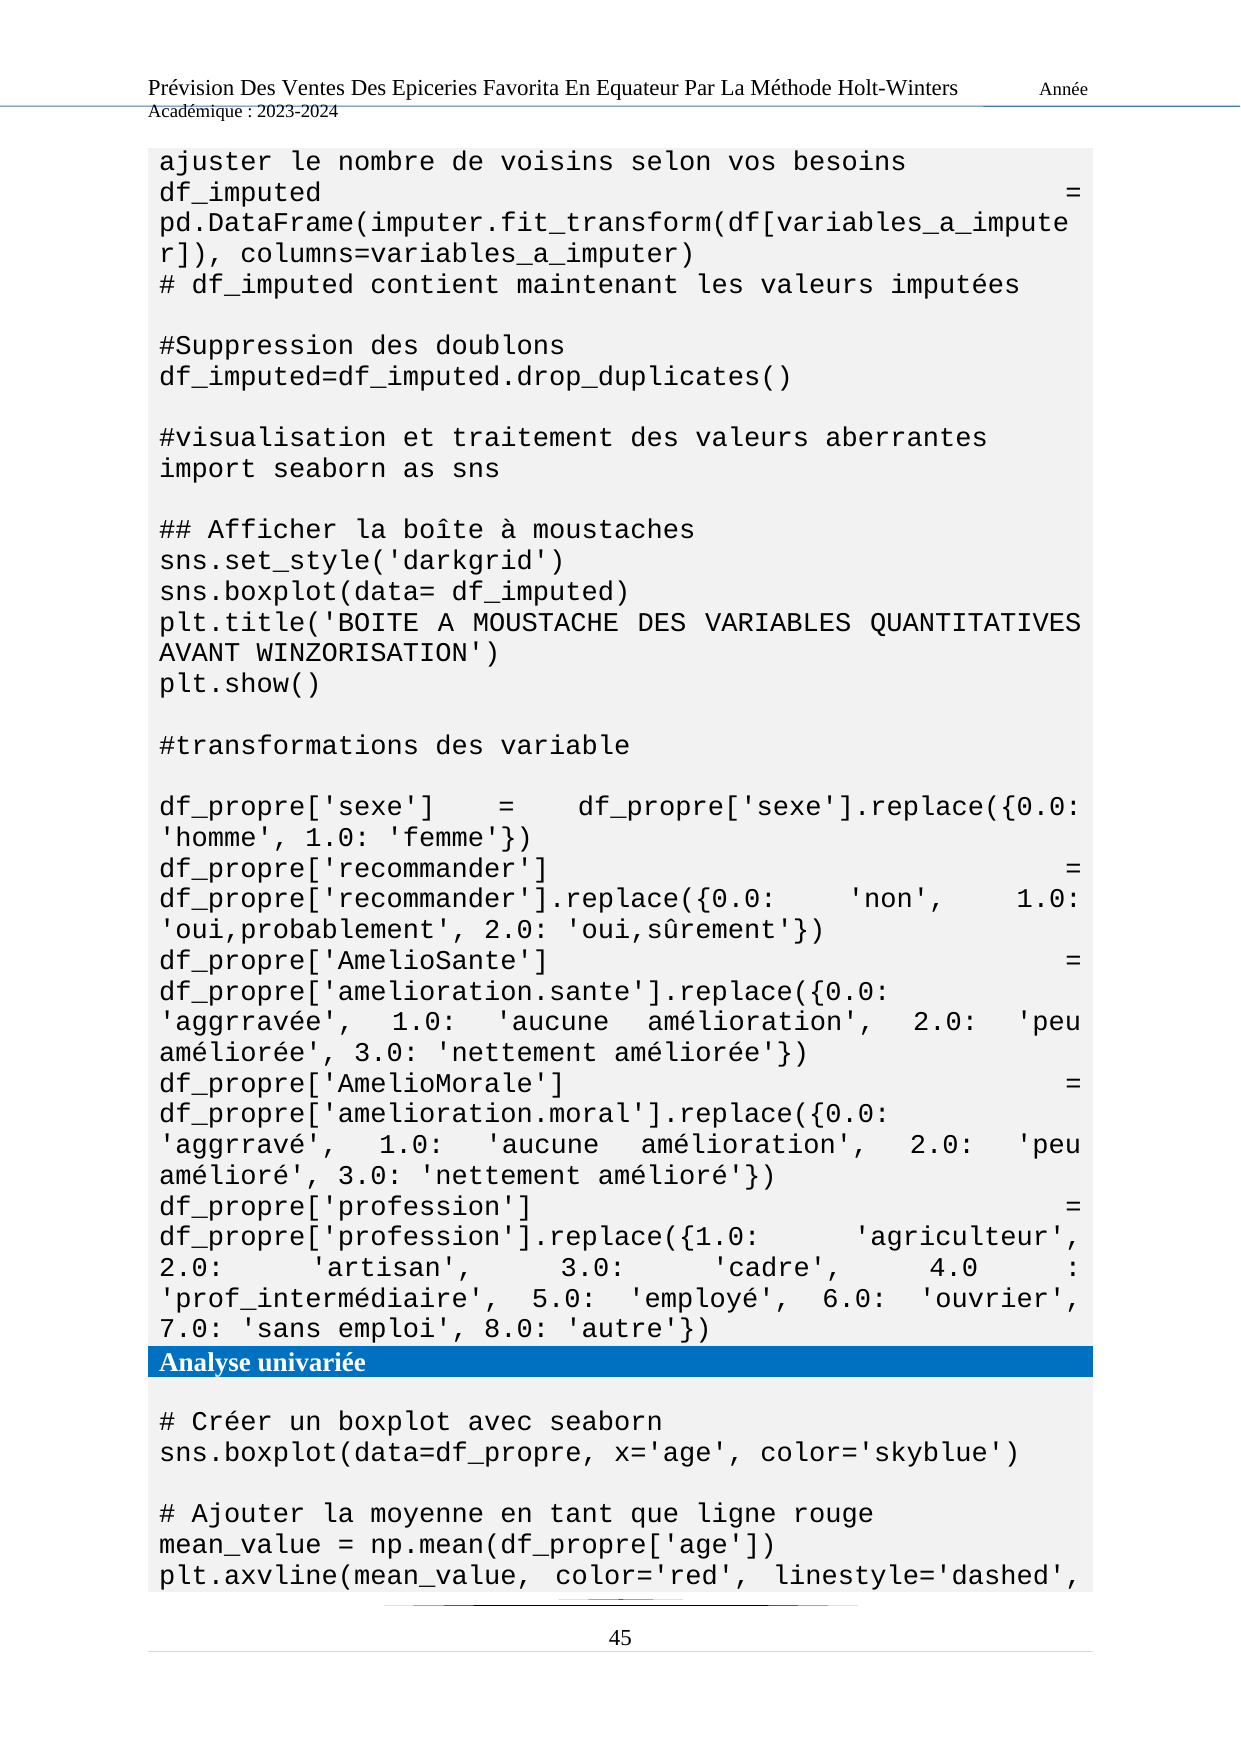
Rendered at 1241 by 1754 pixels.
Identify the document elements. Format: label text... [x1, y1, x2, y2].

table_cell Analyse univariée [148, 1346, 1093, 1377]
